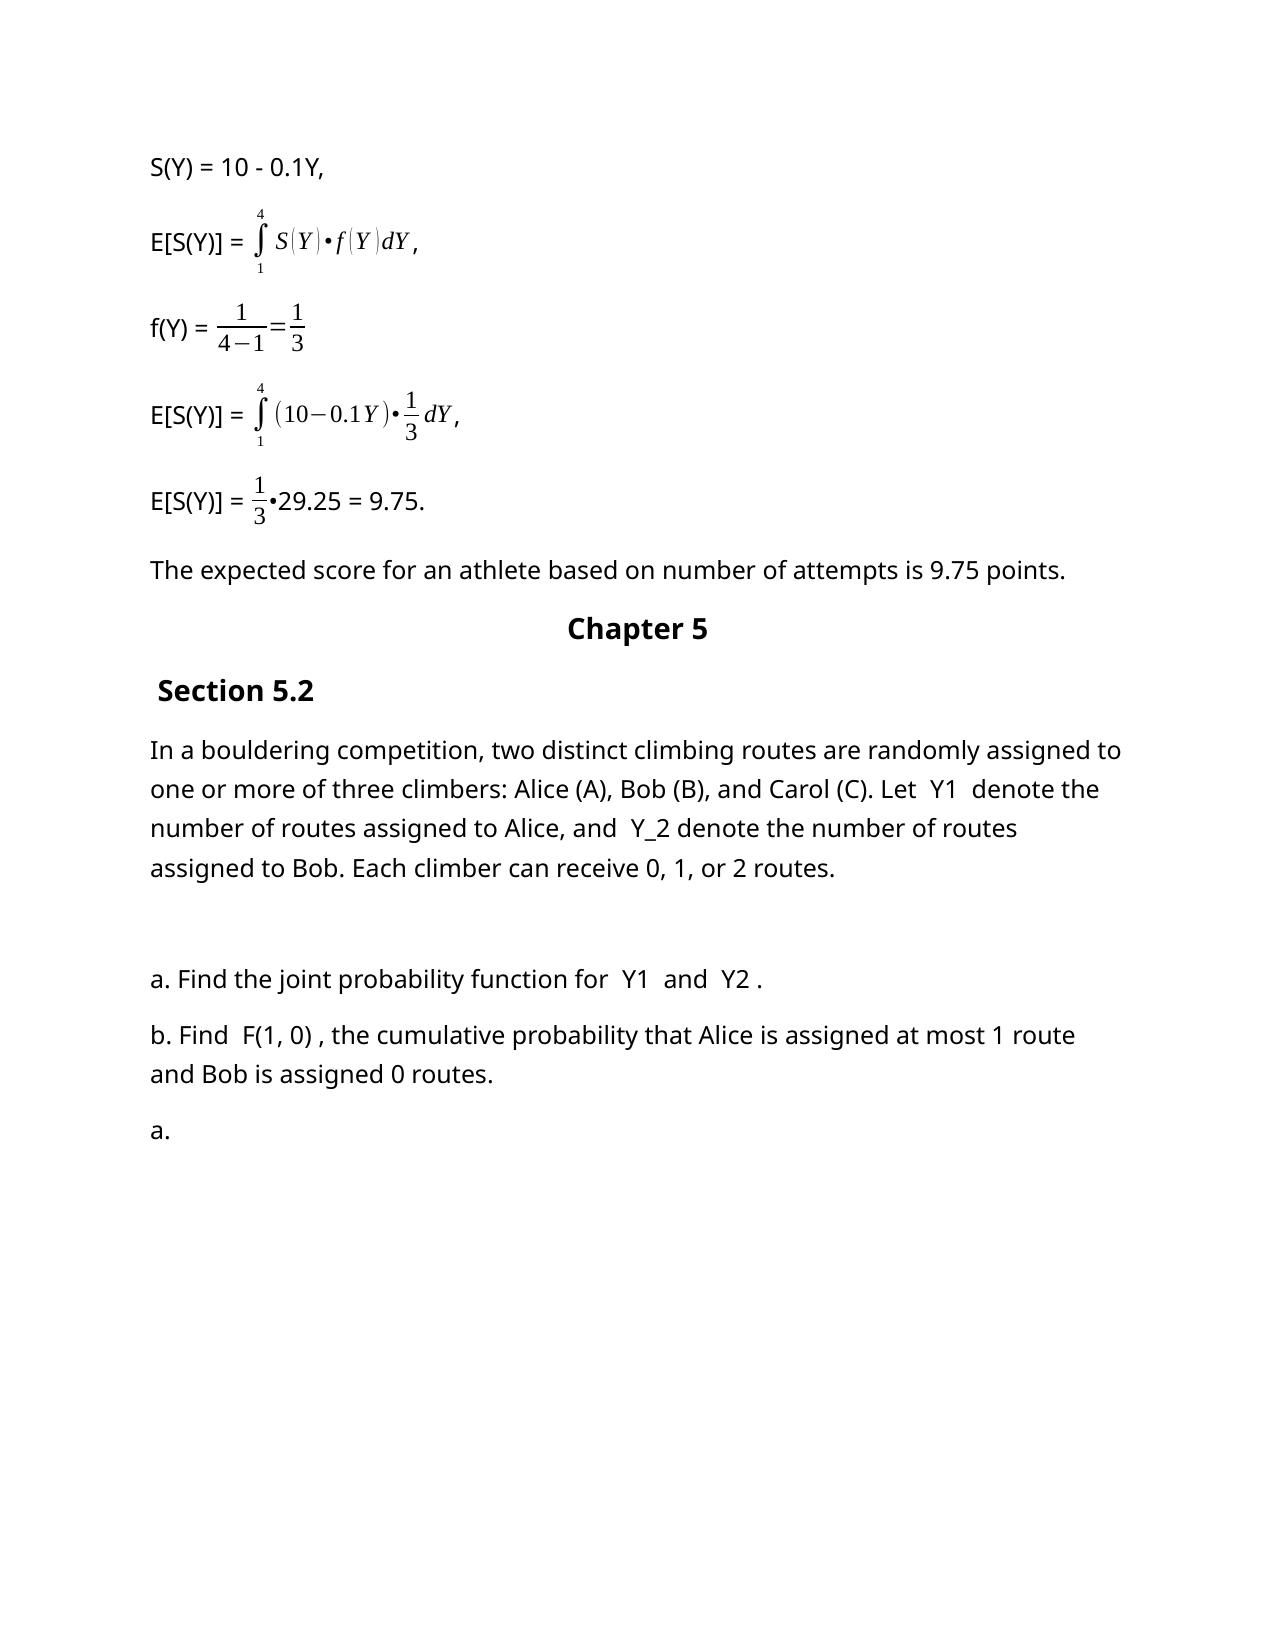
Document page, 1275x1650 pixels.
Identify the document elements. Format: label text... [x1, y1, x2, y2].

text The expected score for an athlete based on number of attempts is 9.75 points. [150, 552, 1125, 586]
text E[S(Y)] = , [150, 379, 1125, 450]
text E[S(Y)] = , [150, 206, 1125, 277]
text E[S(Y)] = •29.25 = 9.75. [150, 472, 1125, 531]
text S(Y) = 10 - 0.1Y, [150, 150, 1125, 184]
text Section 5.2 [150, 670, 1125, 710]
text In a bouldering competition, two distinct climbing routes are randomly assigned to one or more of three climbers: Alice (A), Bob (B), and Carol (C). Let Y1 denote the number of routes assigned to Alice, and Y_2 denote the number of routes assigned to Bob. Each climber can receive 0, 1, or 2 routes. [150, 733, 1125, 884]
text Chapter 5 [150, 608, 1125, 648]
text b. Find F(1, 0) , the cumulative probability that Alice is assigned at most 1 route and Bob is assigned 0 routes. [150, 1018, 1125, 1091]
text a. Find the joint probability function for Y1 and Y2 . [150, 962, 1125, 996]
text a. [150, 1113, 1125, 1147]
text f(Y) = [150, 298, 1125, 357]
